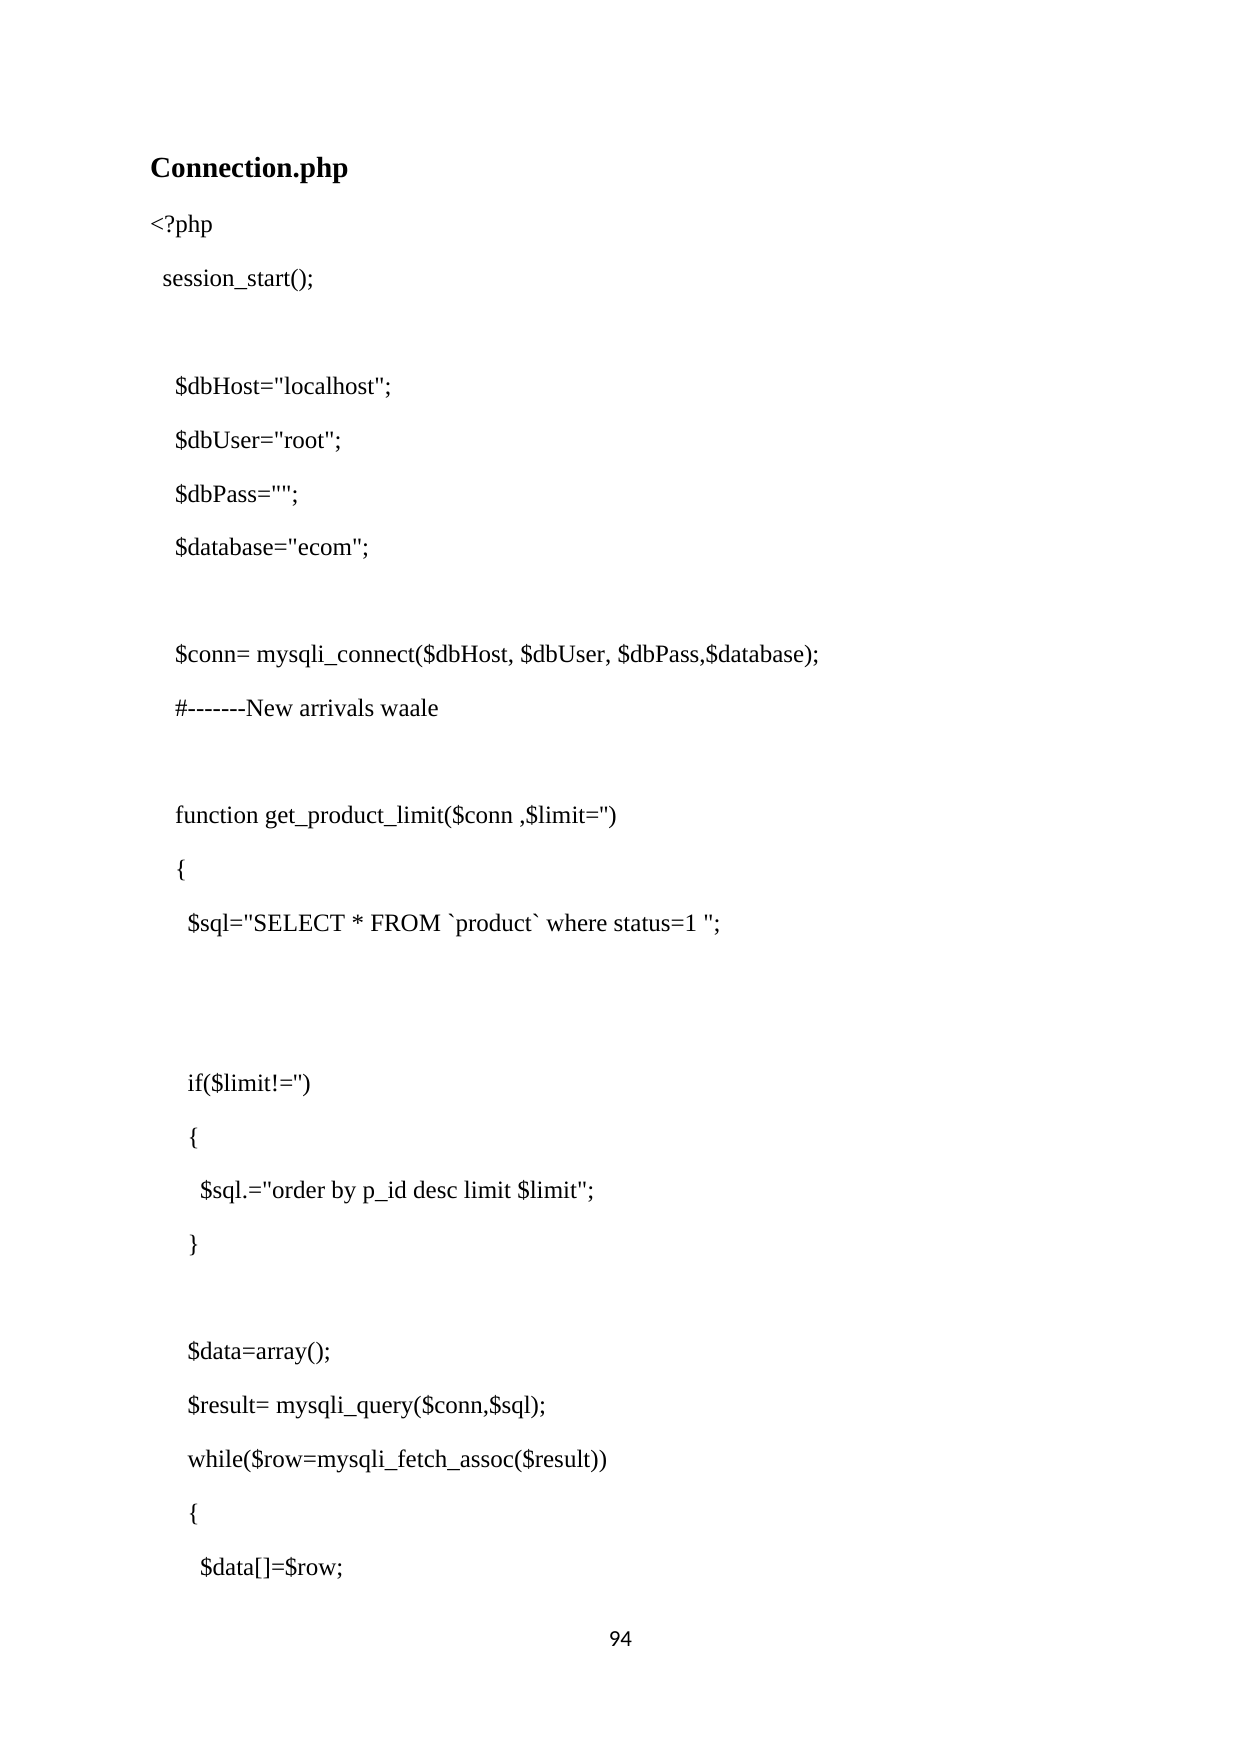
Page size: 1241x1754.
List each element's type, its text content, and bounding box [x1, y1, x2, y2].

text $data[]=$row; [150, 1552, 1090, 1580]
text $dbUser="root"; [150, 425, 1090, 453]
text { [150, 1122, 1090, 1150]
text session_start(); [150, 263, 1090, 292]
text Connection.php [150, 150, 1090, 183]
text <?php [150, 209, 1090, 238]
text $dbPass=""; [150, 479, 1090, 507]
text { [150, 854, 1090, 883]
text while($row=mysqli_fetch_assoc($result)) [150, 1444, 1090, 1473]
text } [150, 1229, 1090, 1258]
text $dbHost="localhost"; [150, 371, 1090, 400]
text $result= mysqli_query($conn,$sql); [150, 1390, 1090, 1419]
text $database="ecom"; [150, 532, 1090, 561]
text { [150, 1498, 1090, 1526]
text $sql="SELECT * FROM `product` where status=1 "; [150, 908, 1090, 937]
text function get_product_limit($conn ,$limit='') [150, 800, 1090, 829]
text if($limit!='') [150, 1068, 1090, 1096]
text $sql.="order by p_id desc limit $limit"; [150, 1175, 1090, 1204]
text $conn= mysqli_connect($dbHost, $dbUser, $dbPass,$database); [150, 639, 1090, 668]
text #-------New arrivals waale [150, 693, 1090, 722]
text $data=array(); [150, 1336, 1090, 1365]
